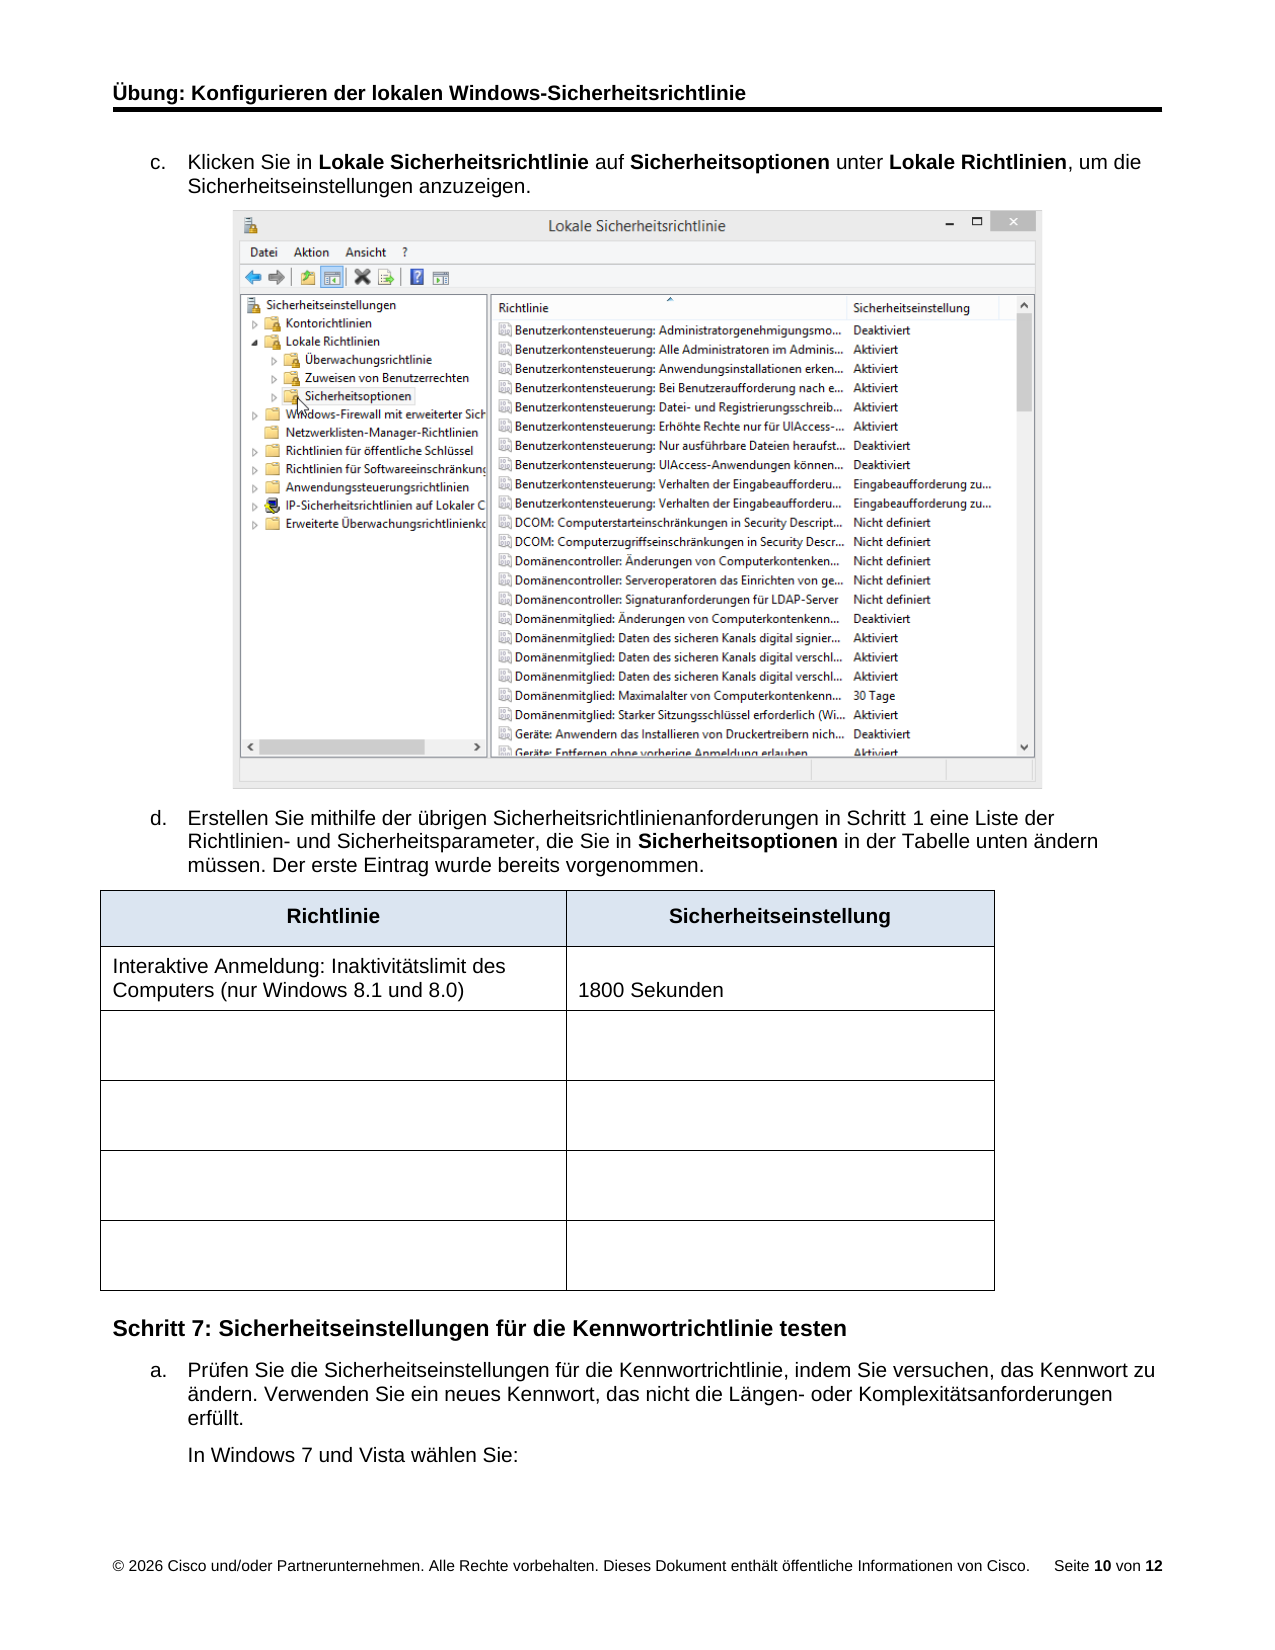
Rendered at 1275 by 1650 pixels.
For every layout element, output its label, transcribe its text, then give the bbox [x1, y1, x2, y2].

table_cell Interaktive Anmeldung: Inaktivitätslimit des Computers (nur Windows 8.1 und 8.0) [101, 947, 566, 1009]
table_cell [101, 1011, 566, 1079]
table_cell [567, 1151, 994, 1220]
text Sicherheitseinstellungen für die Kennwortrichtlinie testen [112, 1315, 1162, 1342]
text Prüfen Sie die Sicherheitseinstellungen für die Kennwortrichtlinie, indem Sie versuchen, das Kennwort zu ändern. Verwenden Sie ein neues Kennwort, das nicht die Längen- oder Komplexitätsanforderungen erfüllt. [150, 1358, 1162, 1430]
table_cell [101, 1221, 566, 1290]
table_cell [567, 1221, 994, 1290]
table_header Sicherheitseinstellung [567, 891, 994, 946]
picture [232, 210, 1043, 789]
table_cell 1800 Sekunden [567, 947, 994, 1009]
table_header Richtlinie [101, 891, 566, 946]
text In Windows 7 und Vista wählen Sie: [187, 1442, 1162, 1466]
table_cell [567, 1011, 994, 1079]
text Erstellen Sie mithilfe der übrigen Sicherheitsrichtlinienanforderungen in Schritt 1 eine Liste der Richtlinien- und Sicherheitsparameter, die Sie in Sicherheitsoptionen in der Tabelle unten ändern müssen. Der erste Eintrag wurde bereits vorgenommen. [150, 805, 1162, 877]
text Klicken Sie in Lokale Sicherheitsrichtlinie auf Sicherheitsoptionen unter Lokale Richtlinien, um die Sicherheitseinstellungen anzuzeigen. [150, 150, 1162, 198]
table_cell [101, 1151, 566, 1220]
table_cell [101, 1081, 566, 1150]
table_cell [567, 1081, 994, 1150]
